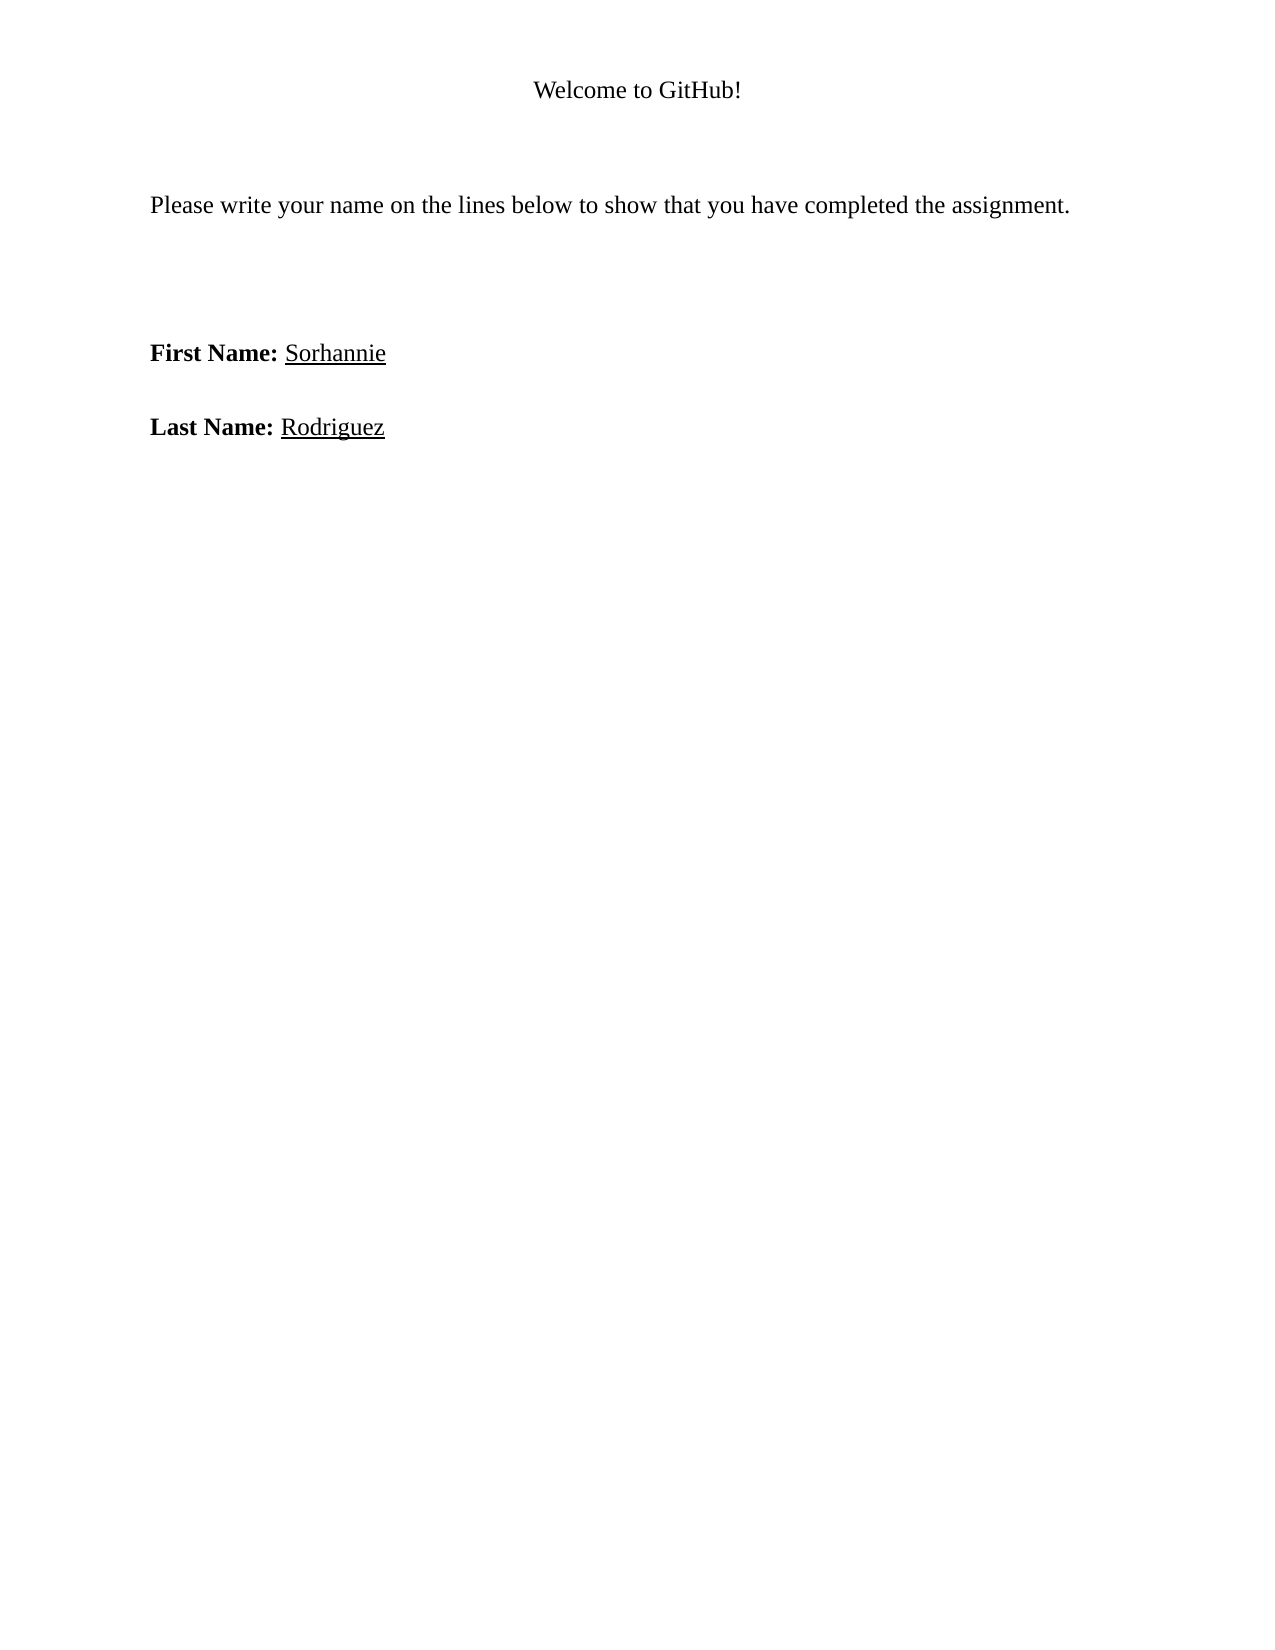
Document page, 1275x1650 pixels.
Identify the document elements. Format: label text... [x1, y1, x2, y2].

text Please write your name on the lines below to show that you have completed the assignment. [150, 190, 1125, 219]
text Last Name: Rodriguez [150, 412, 1125, 441]
text First Name: Sorhannie [150, 338, 1125, 367]
